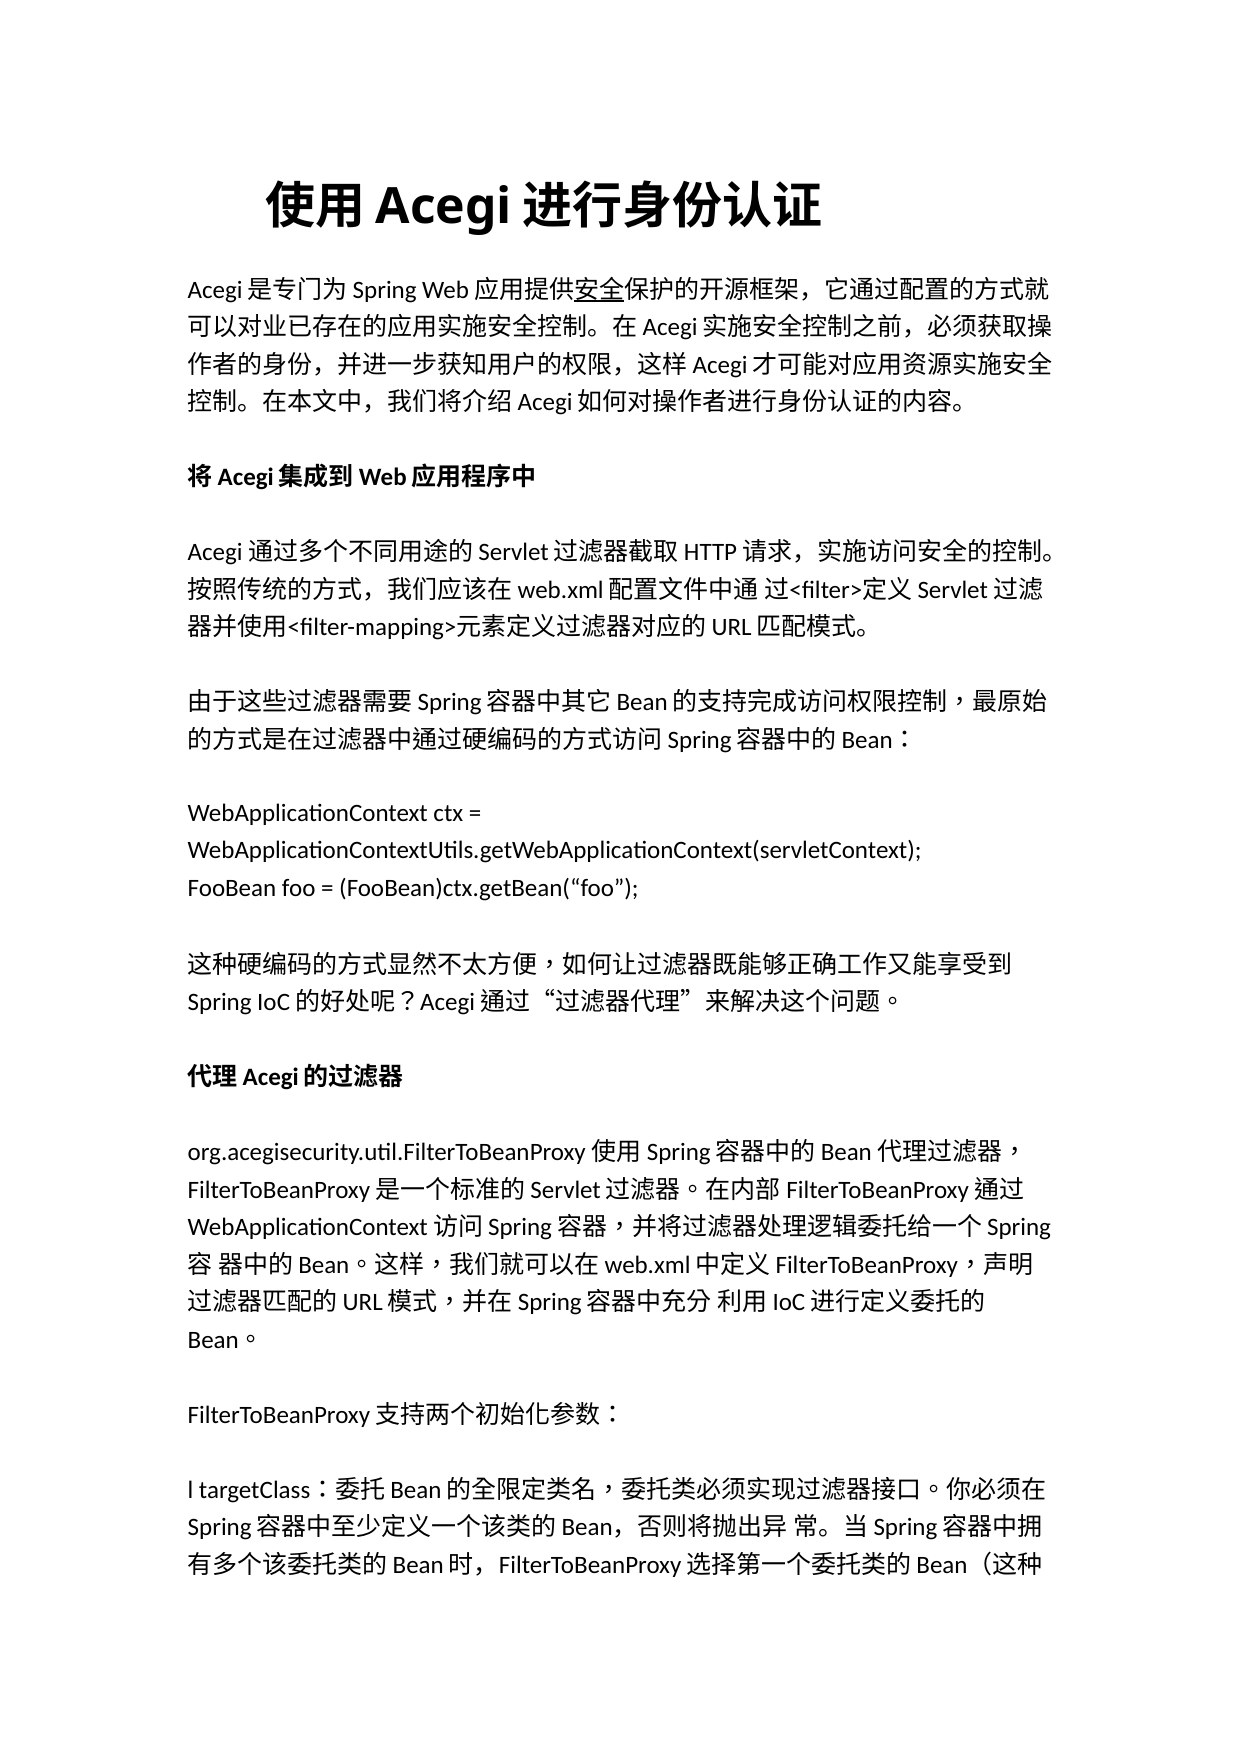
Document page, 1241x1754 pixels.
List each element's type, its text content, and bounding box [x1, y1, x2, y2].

subtitle 使用Acegi进行身份认证 [187, 164, 1053, 239]
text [187, 269, 1053, 1581]
